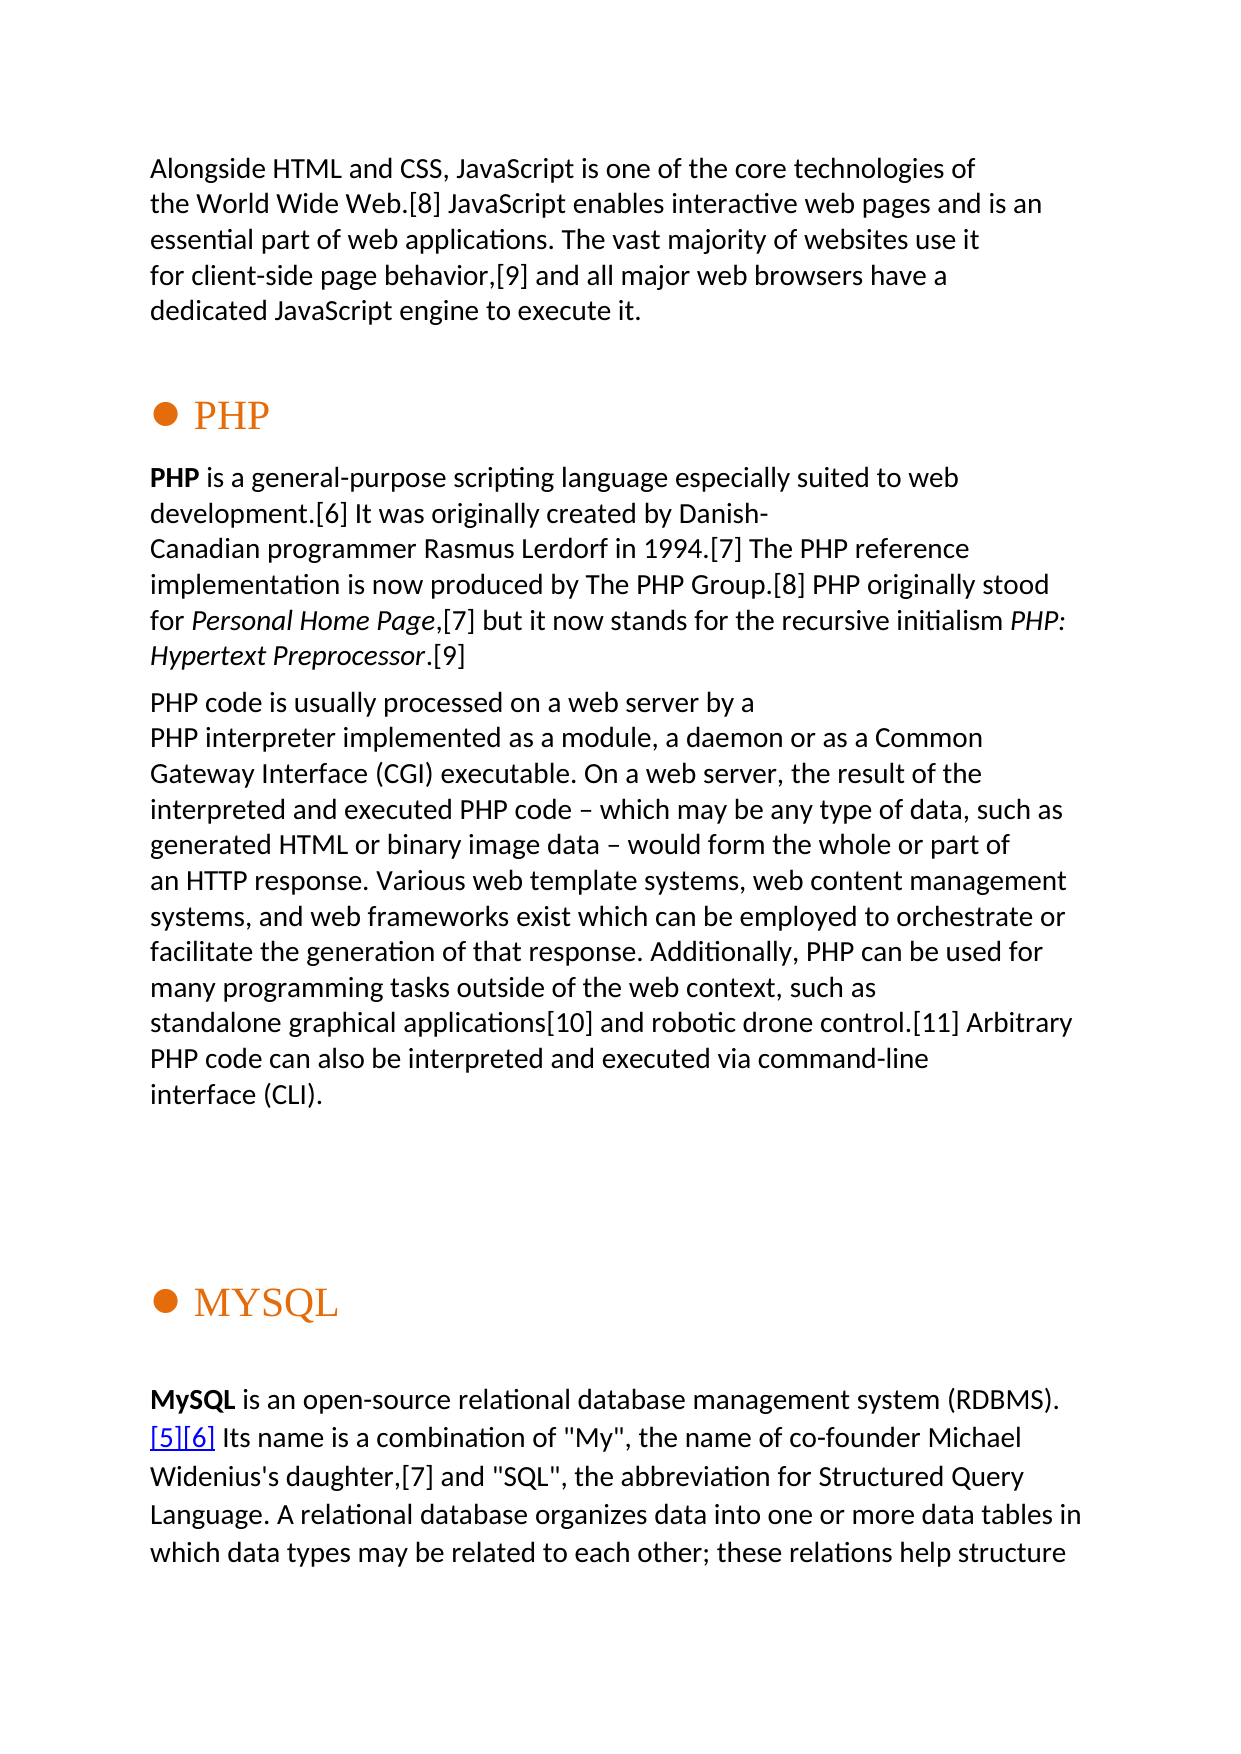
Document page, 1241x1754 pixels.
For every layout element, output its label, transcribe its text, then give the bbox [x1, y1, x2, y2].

text PHP code is usually processed on a web server by a PHP interpreter implemented as a module, a daemon or as a Common Gateway Interface (CGI) executable. On a web server, the result of the interpreted and executed PHP code – which may be any type of data, such as generated HTML or binary image data – would form the whole or part of an HTTP response. Various web template systems, web content management systems, and web frameworks exist which can be employed to orchestrate or facilitate the generation of that response. Additionally, PHP can be used for many programming tasks outside of the web context, such as standalone graphical applications[10] and robotic drone control.[11] Arbitrary PHP code can also be interpreted and executed via command-line interface (CLI). [150, 684, 1090, 1111]
text PHP is a general-purpose scripting language especially suited to web development.[6] It was originally created by Danish-Canadian programmer Rasmus Lerdorf in 1994.[7] The PHP reference implementation is now produced by The PHP Group.[8] PHP originally stood for Personal Home Page,[7] but it now stands for the recursive initialism PHP: Hypertext Preprocessor.[9] [466, 459, 1090, 673]
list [150, 1381, 1090, 1570]
list MYSQL [150, 1277, 1090, 1325]
list PHP [150, 391, 1090, 439]
text Alongside HTML and CSS, JavaScript is one of the core technologies of the World Wide Web.[8] JavaScript enables interactive web pages and is an essential part of web applications. The vast majority of websites use it for client-side page behavior,[9] and all major web browsers have a dedicated JavaScript engine to execute it. [150, 150, 1090, 328]
